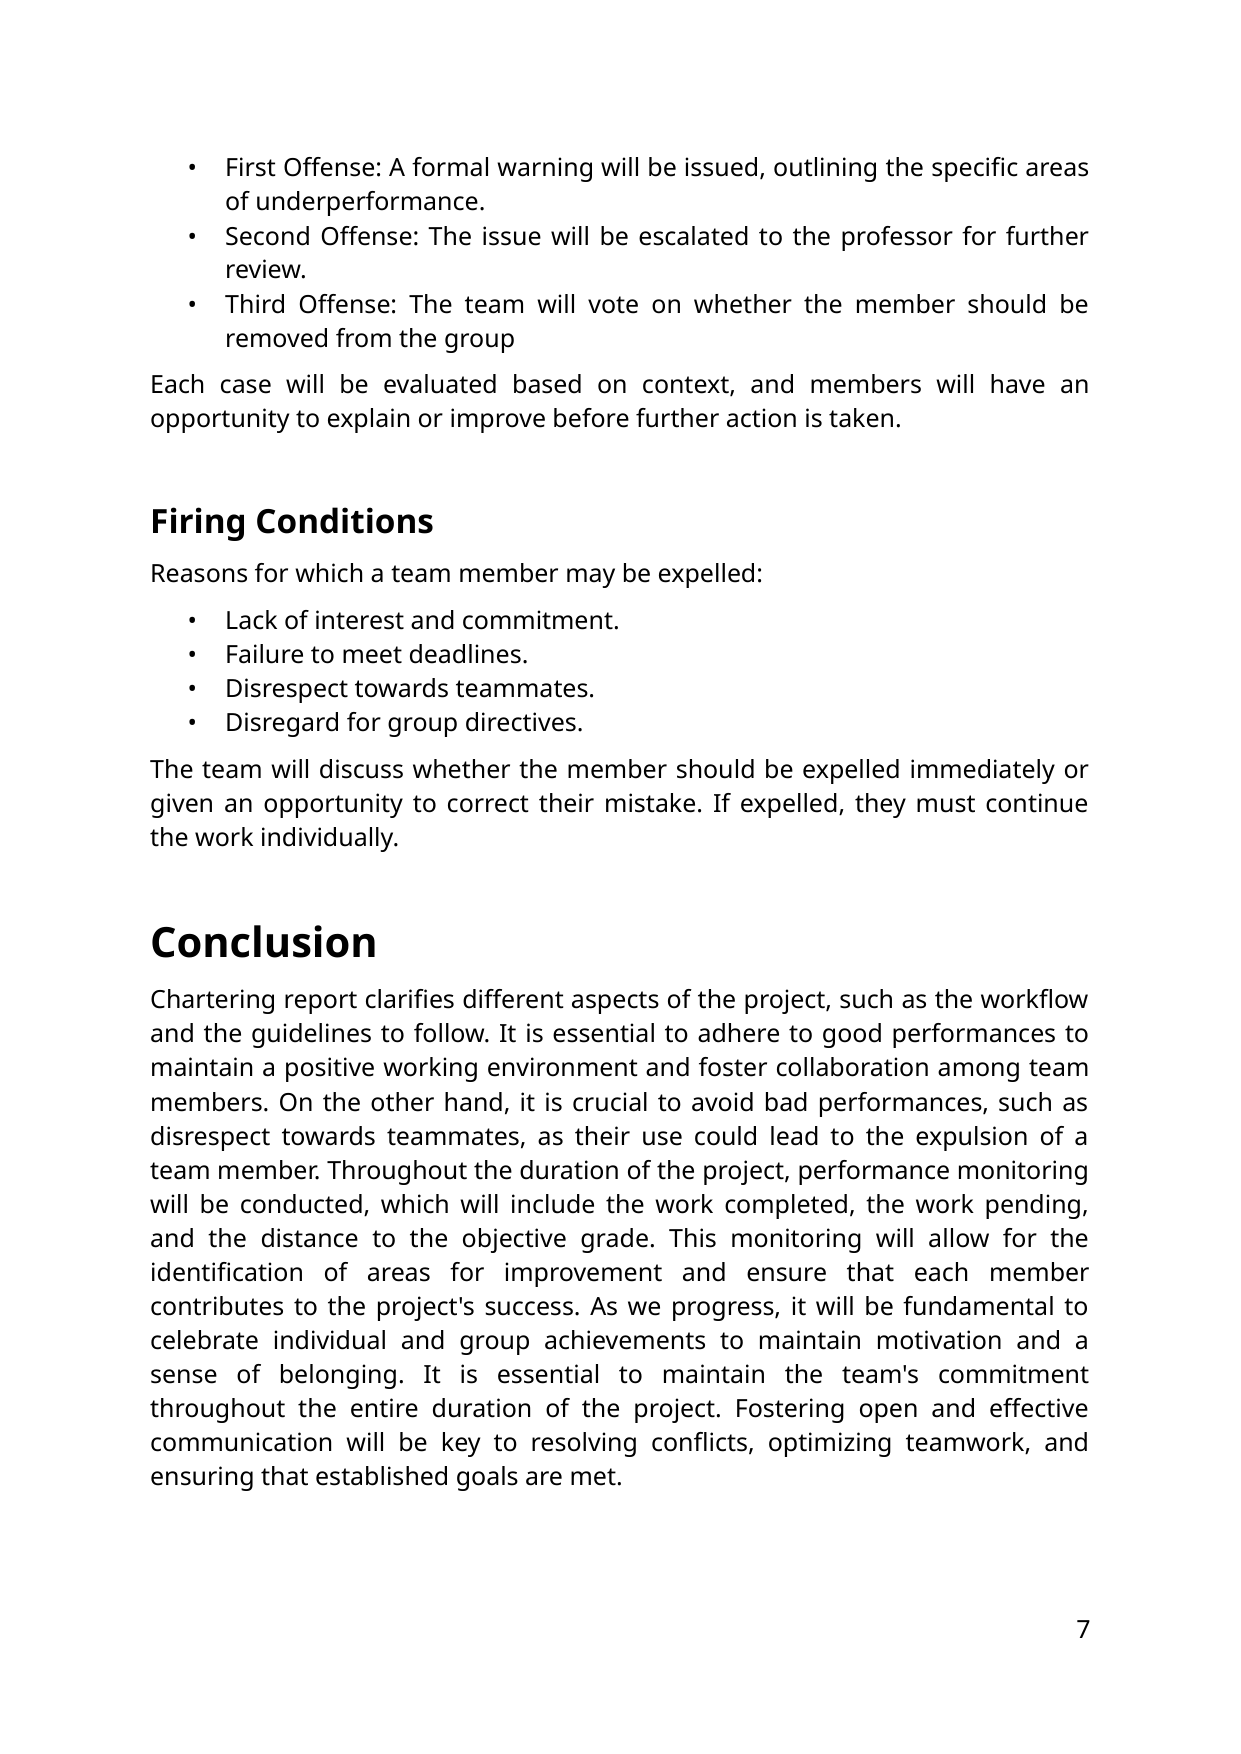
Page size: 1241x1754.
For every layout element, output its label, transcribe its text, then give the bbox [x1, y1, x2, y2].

list First Offense: A formal warning will be issued, outlining the specific areas of underperformance. [187, 150, 1090, 218]
list Disrespect towards teammates. [187, 671, 1090, 705]
subtitle Conclusion [150, 913, 1090, 969]
text The team will discuss whether the member should be expelled immediately or given an opportunity to correct their mistake. If expelled, they must continue the work individually. [150, 751, 1090, 854]
subtitle Firing Conditions [150, 498, 1090, 544]
list Disregard for group directives. [187, 705, 1090, 739]
list Failure to meet deadlines. [187, 637, 1090, 671]
text Reasons for which a team member may be expelled: [150, 556, 1090, 590]
list Lack of interest and commitment. [187, 603, 1090, 637]
list Third Offense: The team will vote on whether the member should be removed from the group [187, 286, 1090, 354]
text Each case will be evaluated based on context, and members will have an opportunity to explain or improve before further action is taken. [150, 367, 1090, 435]
list Second Offense: The issue will be escalated to the professor for further review. [187, 218, 1090, 286]
